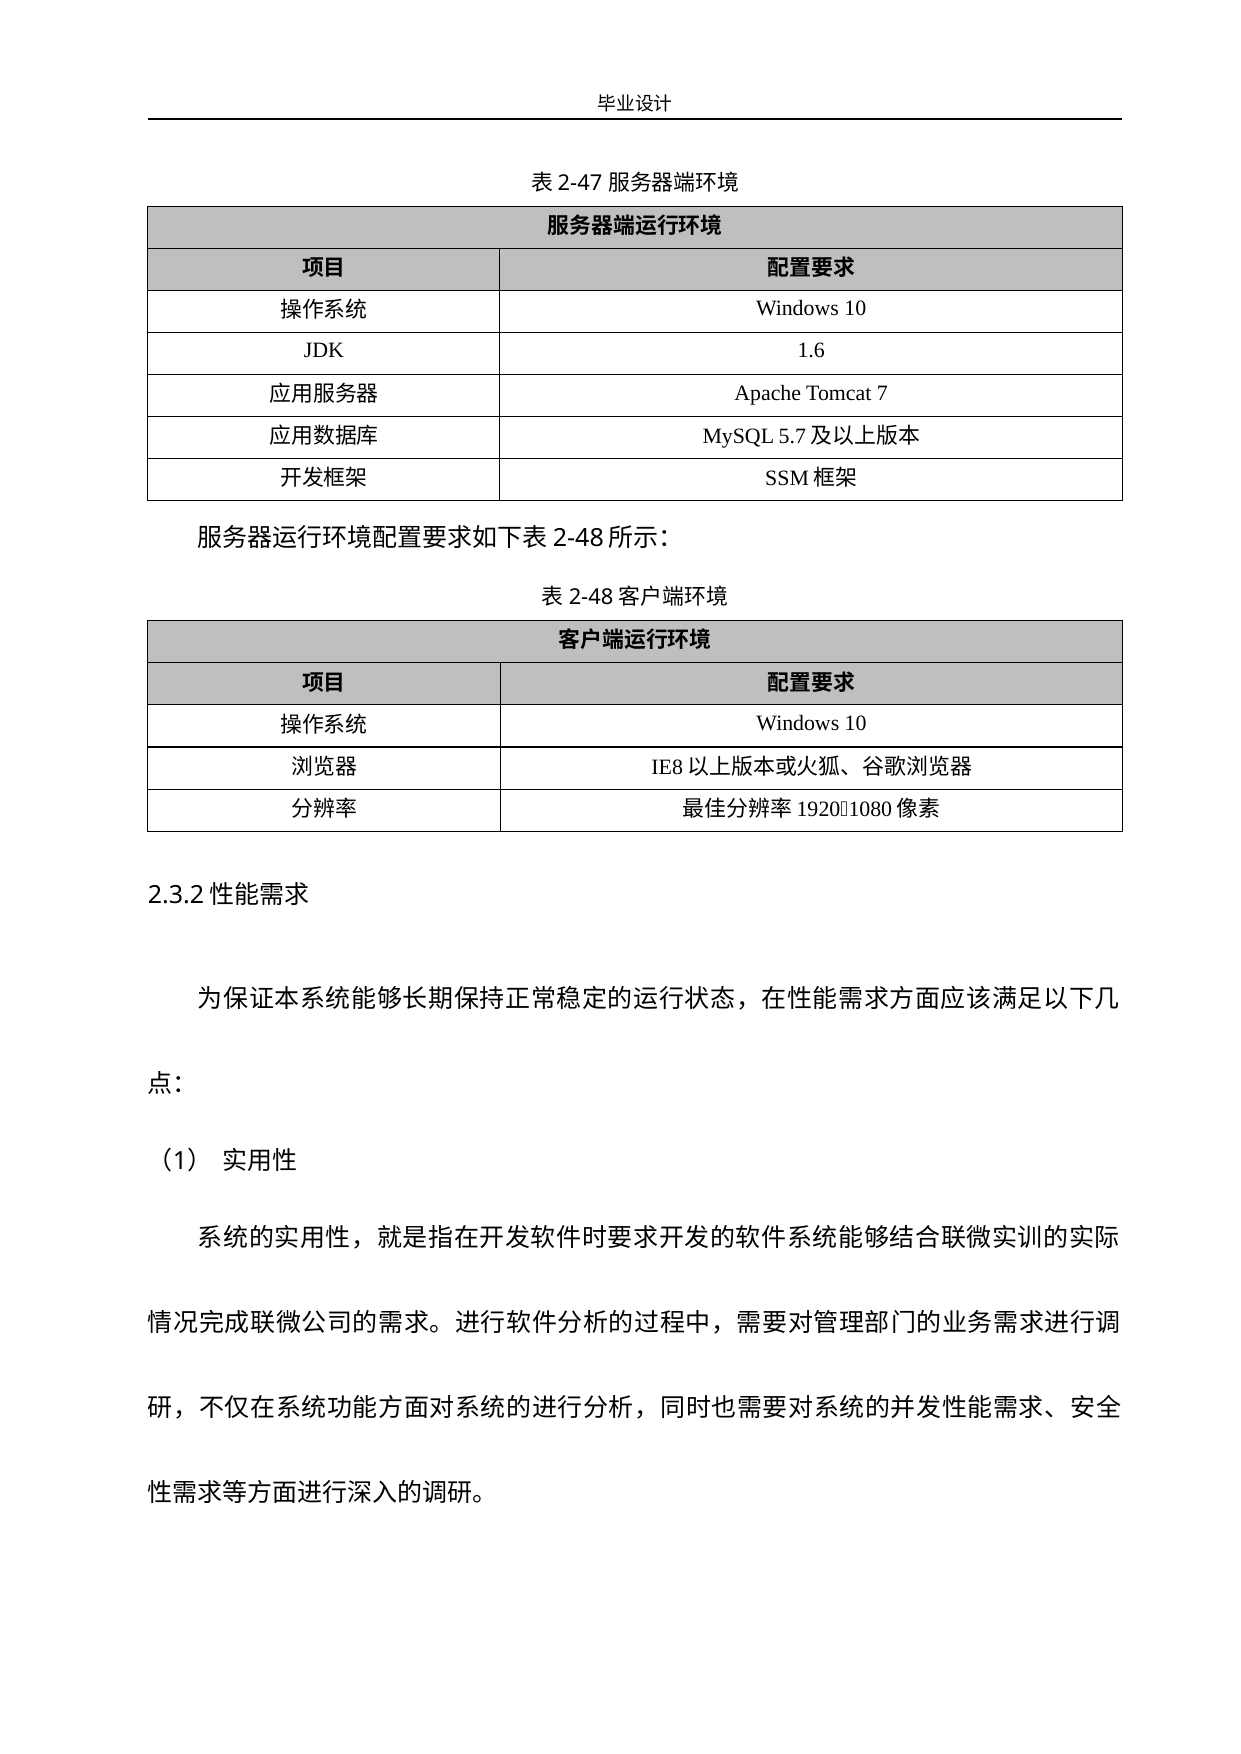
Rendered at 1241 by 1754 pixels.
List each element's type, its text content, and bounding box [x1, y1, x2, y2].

text 为保证本系统能够长期保持正常稳定的运行状态，在性能需求方面应该满足以下几点： [148, 963, 1122, 1116]
list 实用性 [148, 1125, 1122, 1193]
text 系统的实用性，就是指在开发软件时要求开发的软件系统能够结合联微实训的实际情况完成联微公司的需求。进行软件分析的过程中，需要对管理部门的业务需求进行调研，不仅在系统功能方面对系统的进行分析，同时也需要对系统的并发性能需求、安全性需求等方面进行深入的调研。 [148, 1202, 1122, 1524]
table_cell MySQL 5.7及以上版本 [500, 417, 1122, 458]
subtitle 2.3.2性能需求 [148, 859, 1122, 927]
table_cell 项目 [148, 249, 499, 290]
table_cell JDK [148, 333, 499, 374]
table_cell 配置要求 [501, 663, 1122, 704]
table_cell SSM框架 [500, 459, 1122, 500]
text 表 2-48 客户端环境 [148, 578, 1122, 612]
table_cell 项目 [148, 663, 500, 704]
table_cell 应用数据库 [148, 417, 499, 458]
text 服务器运行环境配置要求如下表2-48所示： [148, 501, 1122, 569]
table_cell 开发框架 [148, 459, 499, 500]
table_cell 浏览器 [148, 748, 500, 788]
table_cell 操作系统 [148, 291, 499, 332]
table_cell 应用服务器 [148, 375, 499, 416]
table_cell 分辨率 [148, 790, 500, 831]
table_cell 1.6 [500, 333, 1122, 374]
table_cell Windows 10 [501, 705, 1122, 746]
table_cell Windows 10 [500, 291, 1122, 332]
table_header 客户端运行环境 [148, 621, 1122, 662]
table_cell IE8以上版本或火狐、谷歌浏览器 [501, 748, 1122, 788]
table_cell 配置要求 [500, 249, 1122, 290]
table_header 服务器端运行环境 [148, 207, 1122, 248]
text 表 2-47 服务器端环境 [148, 164, 1122, 198]
table_cell 操作系统 [148, 705, 500, 746]
table_cell Apache Tomcat 7 [500, 375, 1122, 416]
table_cell 最佳分辨率19201080像素 [501, 790, 1122, 831]
